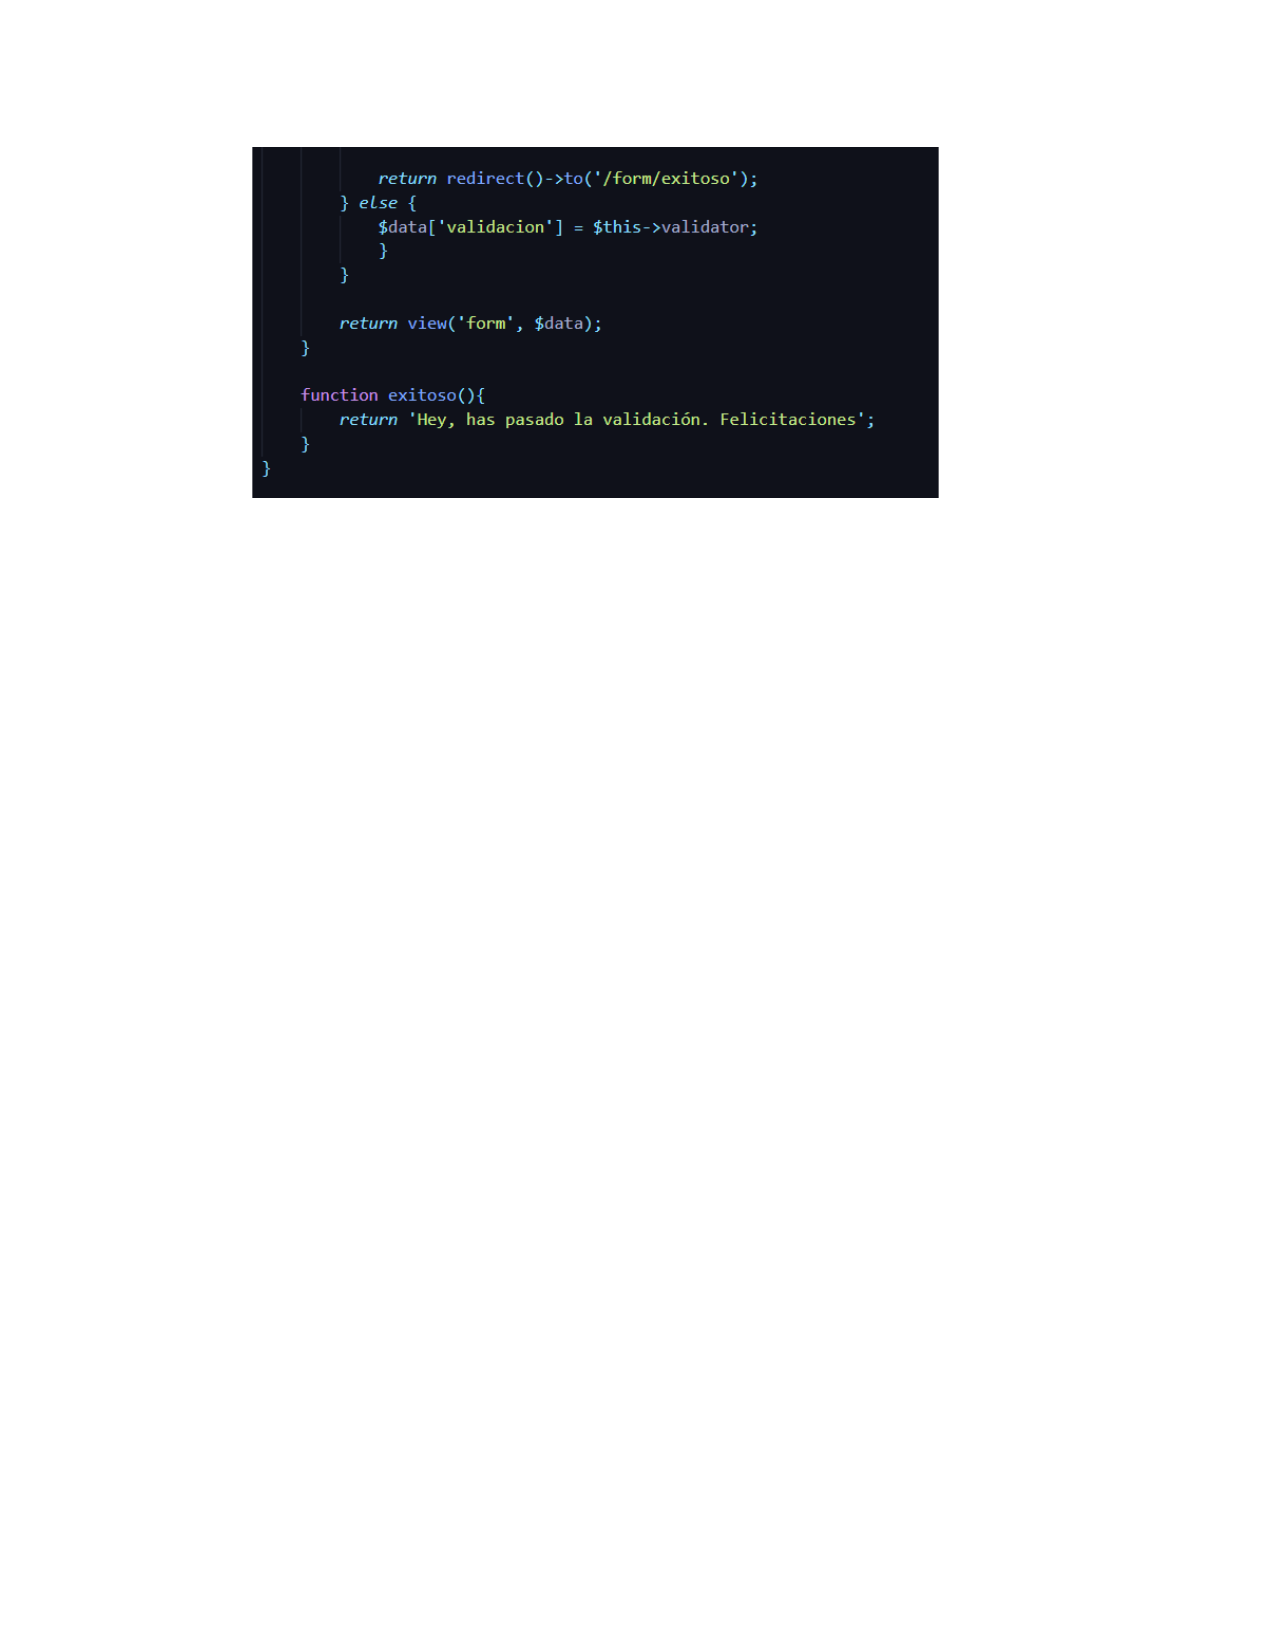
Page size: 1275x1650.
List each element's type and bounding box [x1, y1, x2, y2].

picture [252, 147, 939, 498]
